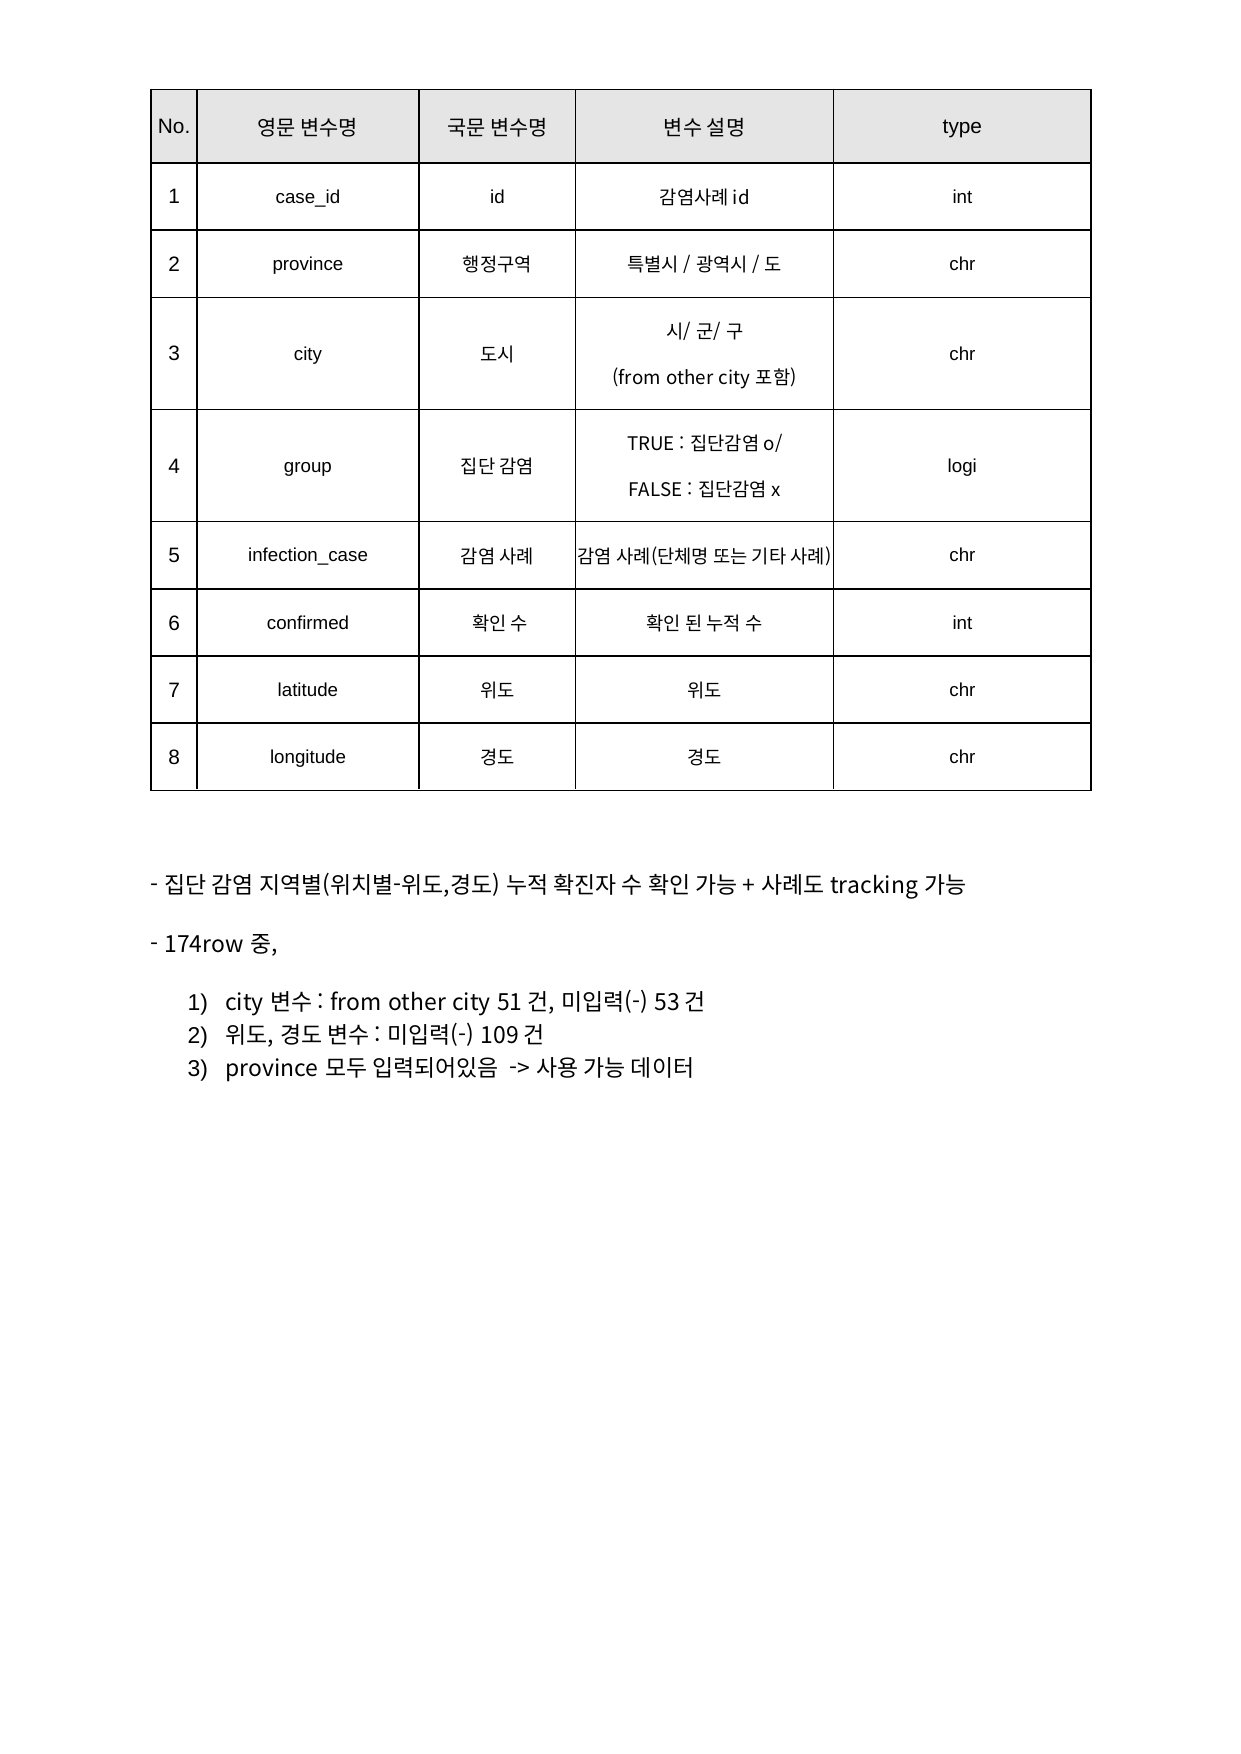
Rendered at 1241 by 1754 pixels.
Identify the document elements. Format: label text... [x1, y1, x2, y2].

table_cell 경도 [576, 724, 833, 789]
table_header 국문 변수명 [420, 90, 575, 162]
table_cell 7 [152, 657, 196, 722]
table_cell chr [834, 298, 1090, 408]
table_cell group [198, 410, 418, 521]
table_cell id [420, 164, 575, 229]
table_cell 4 [152, 410, 196, 521]
table_cell 위도 [576, 657, 833, 722]
table_cell 6 [152, 590, 196, 655]
table_cell 도시 [420, 298, 575, 408]
table_cell 확인 수 [420, 590, 575, 655]
table_cell int [834, 164, 1090, 229]
table_cell 5 [152, 522, 196, 588]
table_cell 위도 [420, 657, 575, 722]
text - 집단 감염 지역별(위치별-위도,경도) 누적 확진자 수 확인 가능 + 사례도 tracking 가능 [150, 867, 1090, 901]
list province 모두 입력되어있음 -> 사용 가능 데이터 [187, 1050, 1090, 1083]
list 위도, 경도 변수 : 미입력(-) 109건 [187, 1017, 1090, 1050]
table_cell infection_case [198, 522, 418, 588]
table_cell 확인 된 누적 수 [576, 590, 833, 655]
list city 변수 : from other city 51건, 미입력(-) 53건 [187, 984, 1090, 1017]
table_cell TRUE : 집단감염 o/ FALSE : 집단감염 x [576, 410, 833, 521]
table_header type [834, 90, 1090, 162]
table_cell 특별시 / 광역시 / 도 [576, 231, 833, 296]
table_cell chr [834, 522, 1090, 588]
table_header 영문 변수명 [198, 90, 418, 162]
table_cell logi [834, 410, 1090, 521]
table_cell 행정구역 [420, 231, 575, 296]
table_header 변수 설명 [576, 90, 833, 162]
table_cell 2 [152, 231, 196, 296]
table_cell 8 [152, 724, 196, 789]
text - 174row 중, [150, 926, 1090, 959]
table_cell longitude [198, 724, 418, 789]
table_cell int [834, 590, 1090, 655]
table_cell case_id [198, 164, 418, 229]
table_cell city [198, 298, 418, 408]
table_cell 감염 사례(단체명 또는 기타 사례) [576, 522, 833, 588]
table_cell province [198, 231, 418, 296]
table_header No. [152, 90, 196, 162]
table_cell 시/ 군/ 구 (from other city 포함) [576, 298, 833, 408]
table_cell latitude [198, 657, 418, 722]
table_cell chr [834, 724, 1090, 789]
table_cell 감염 사례 [420, 522, 575, 588]
table_cell 1 [152, 164, 196, 229]
table_cell chr [834, 657, 1090, 722]
table_cell chr [834, 231, 1090, 296]
table_cell 감염사례 id [576, 164, 833, 229]
table_cell 3 [152, 298, 196, 408]
table_cell confirmed [198, 590, 418, 655]
table_cell 경도 [420, 724, 575, 789]
table_cell 집단 감염 [420, 410, 575, 521]
